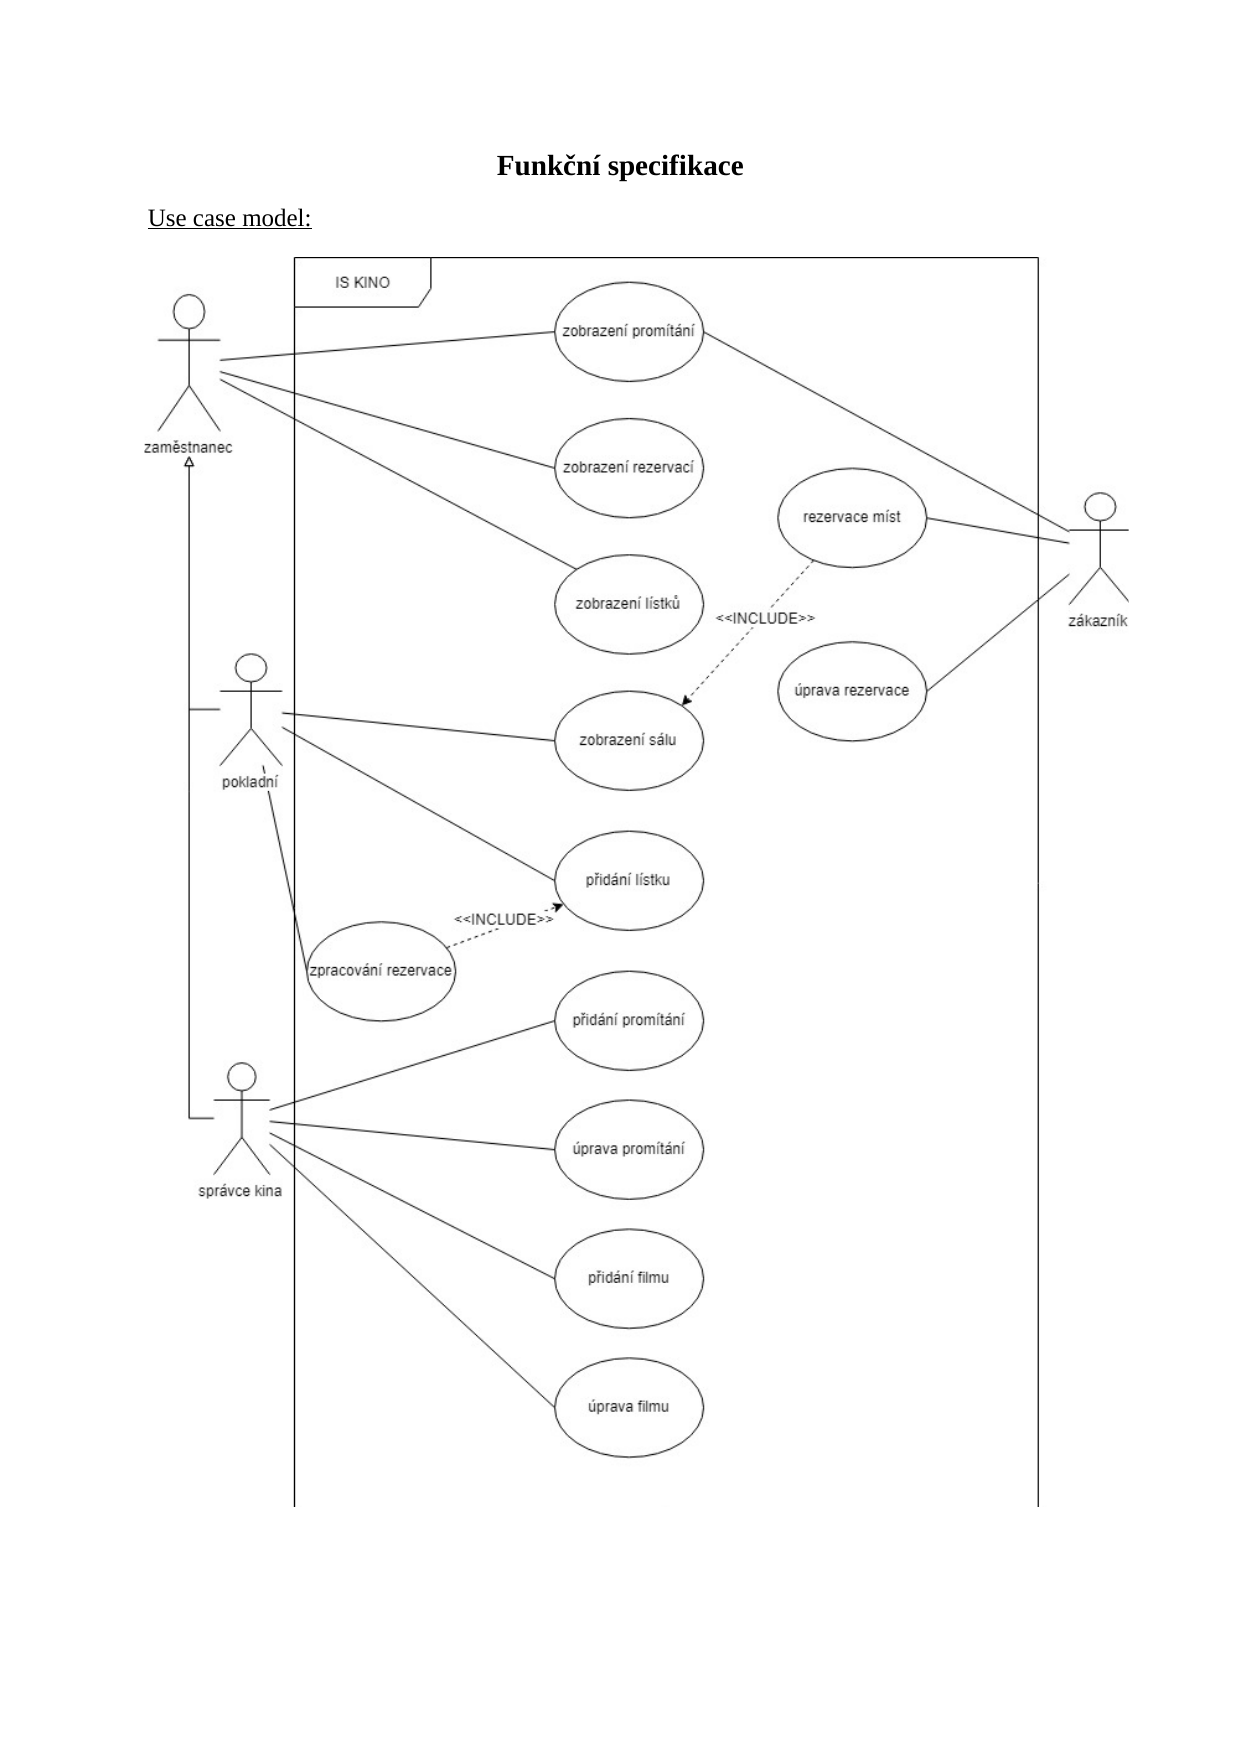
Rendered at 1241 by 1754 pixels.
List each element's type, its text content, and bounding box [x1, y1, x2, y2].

text Use case model: [148, 203, 1093, 232]
picture [144, 257, 1128, 1506]
text Funkční specifikace [148, 148, 1093, 181]
